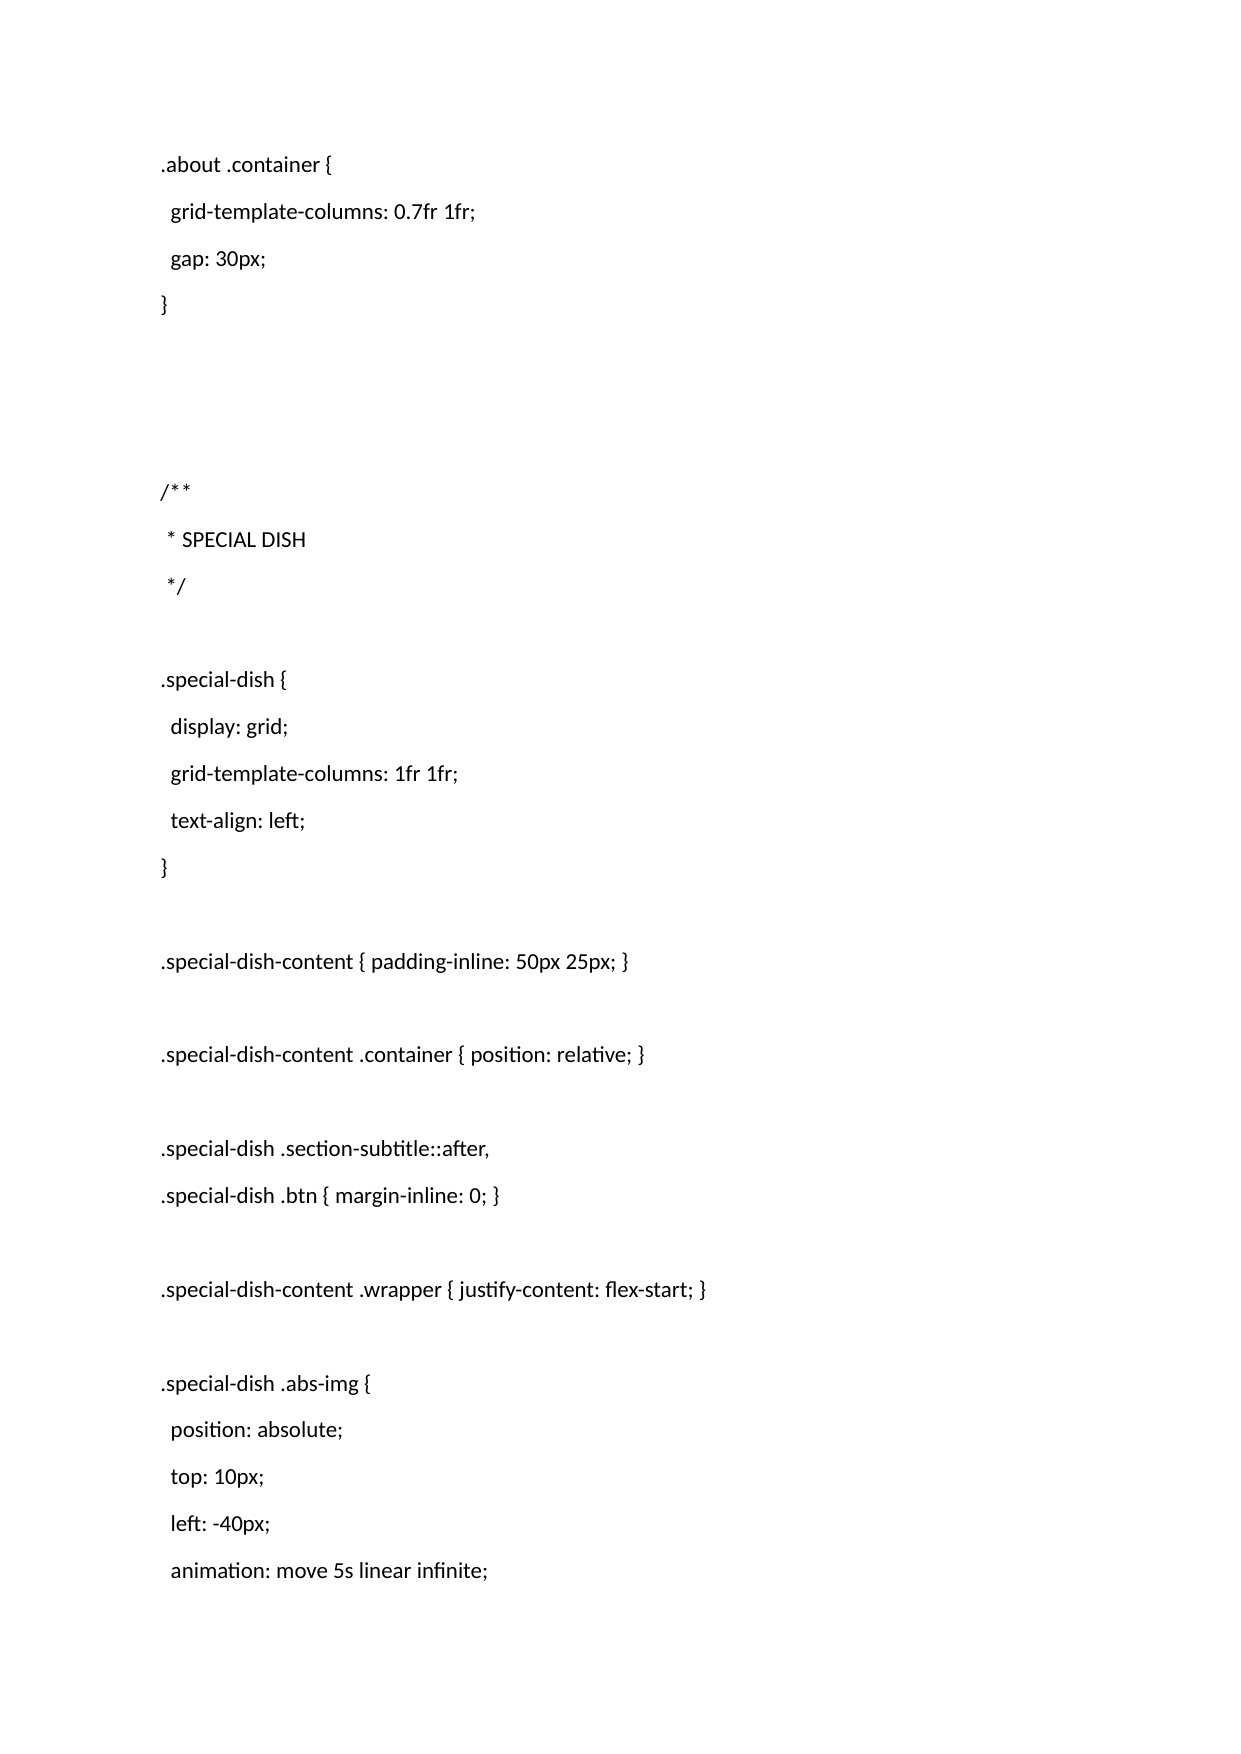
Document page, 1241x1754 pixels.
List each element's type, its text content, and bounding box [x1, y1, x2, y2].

text position: absolute; [150, 1416, 1090, 1444]
text .about .container { [150, 150, 1090, 178]
text grid-template-columns: 1fr 1fr; [150, 759, 1090, 787]
text * SPECIAL DISH [150, 525, 1090, 553]
text gap: 30px; [150, 244, 1090, 272]
text .special-dish-content { padding-inline: 50px 25px; } [150, 947, 1090, 975]
text .special-dish-content .wrapper { justify-content: flex-start; } [150, 1275, 1090, 1303]
text text-align: left; [150, 806, 1090, 834]
text } [150, 853, 1090, 881]
text .special-dish .abs-img { [150, 1369, 1090, 1397]
text */ [150, 572, 1090, 600]
text animation: move 5s linear infinite; [150, 1556, 1090, 1584]
text } [150, 291, 1090, 319]
text .special-dish .section-subtitle::after, [150, 1134, 1090, 1162]
text .special-dish { [150, 666, 1090, 694]
text display: grid; [150, 712, 1090, 741]
text left: -40px; [150, 1509, 1090, 1537]
text /** [150, 478, 1090, 506]
text top: 10px; [150, 1462, 1090, 1491]
text .special-dish-content .container { position: relative; } [150, 1041, 1090, 1069]
text .special-dish .btn { margin-inline: 0; } [150, 1181, 1090, 1209]
text grid-template-columns: 0.7fr 1fr; [150, 197, 1090, 225]
